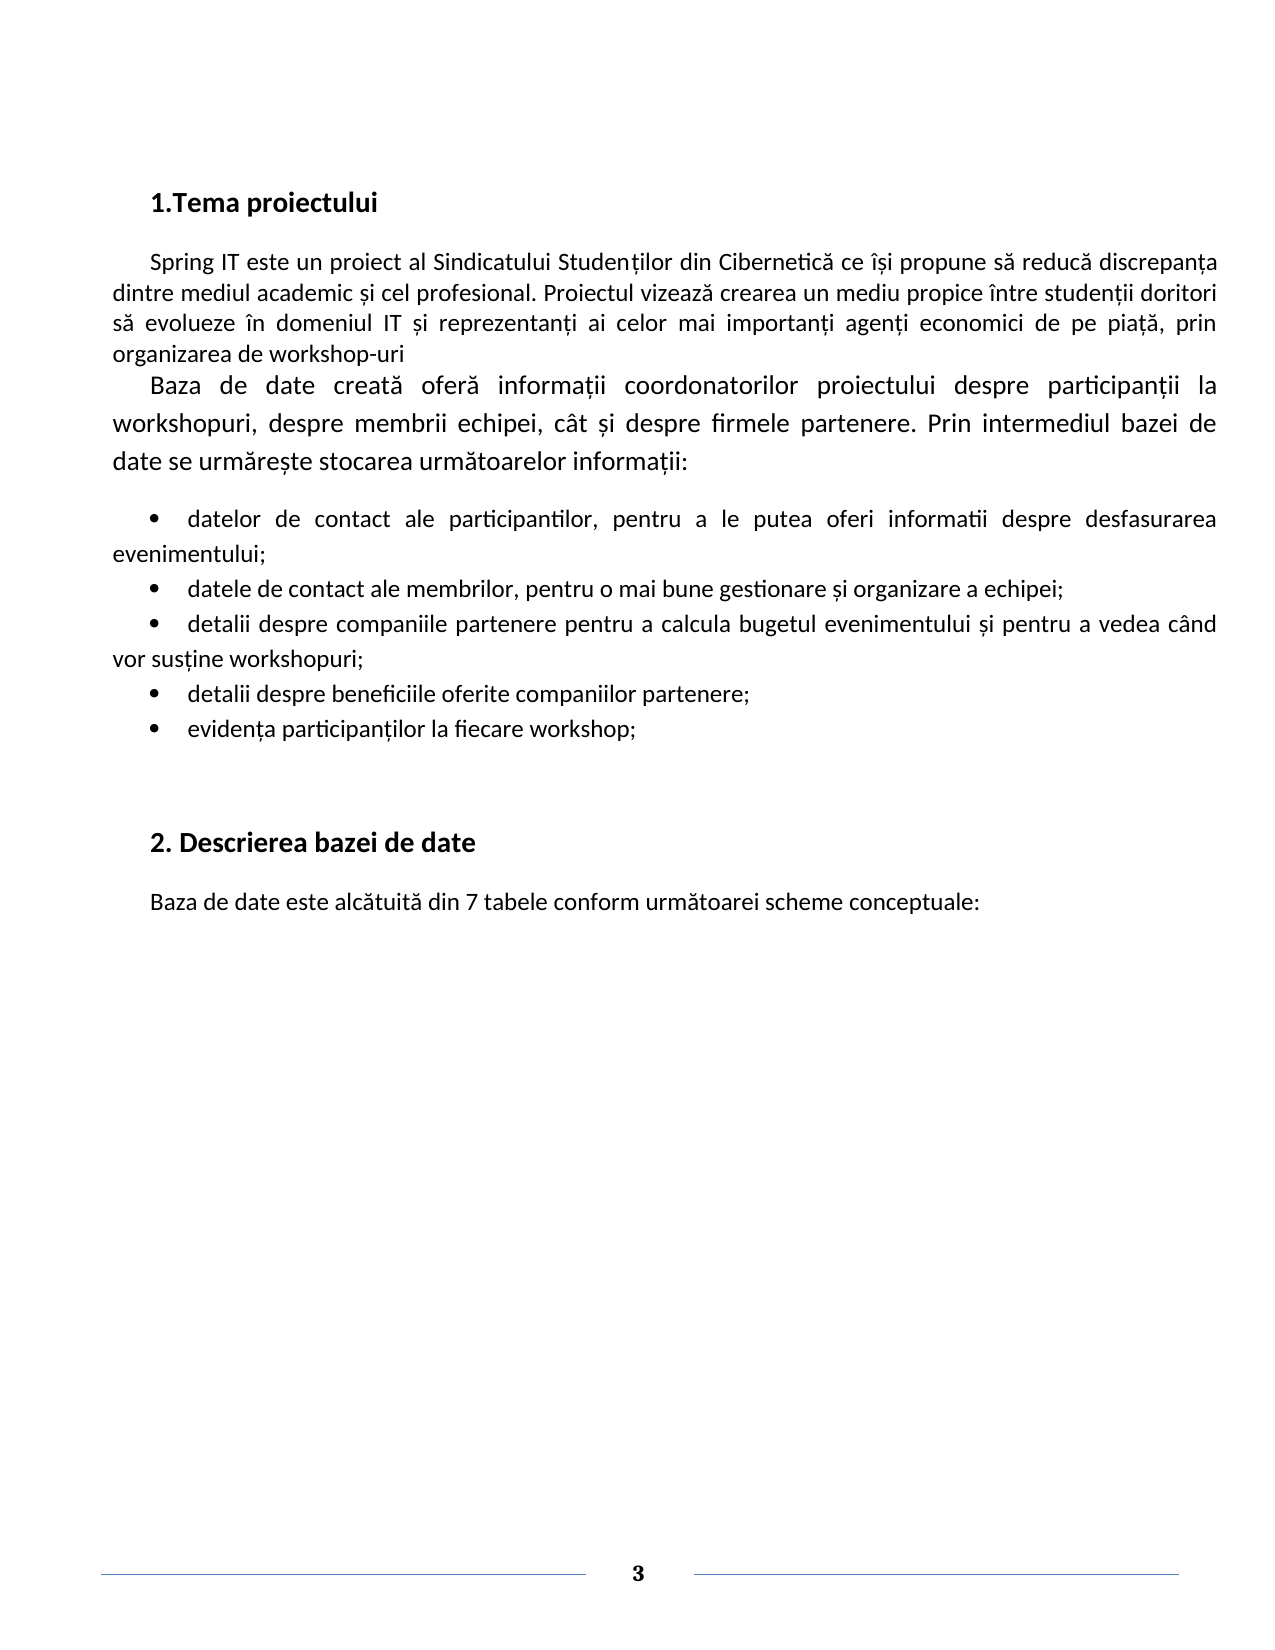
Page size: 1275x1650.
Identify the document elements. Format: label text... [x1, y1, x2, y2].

list detalii despre companiile partenere pentru a calcula bugetul evenimentului și pentru a vedea când vor susține workshopuri; [112, 608, 1219, 673]
list detalii despre beneficiile oferite companiilor partenere; [112, 678, 1219, 708]
text 2. Descrierea bazei de date [112, 824, 1219, 860]
list datelor de contact ale participantilor, pentru a le putea oferi informatii despre desfasurarea evenimentului; [112, 503, 1219, 568]
text Spring IT este un proiect al Sindicatului Studenților din Cibernetică ce își propune să reducă discrepanța dintre mediul academic și cel profesional. Proiectul vizează crearea un mediu propice între studenții doritori să evolueze în domeniul IT și reprezentanți ai celor mai importanți agenți economici de pe piață, prin organizarea de workshop-uri [112, 246, 1219, 368]
text 1.Tema proiectului [112, 184, 1219, 220]
list datele de contact ale membrilor, pentru o mai bune gestionare și organizare a echipei; [112, 573, 1219, 603]
text Baza de date este alcătuită din 7 tabele conform următoarei scheme conceptuale: [112, 886, 1219, 917]
text Baza de date creată oferă informații coordonatorilor proiectului despre participanții la workshopuri, despre membrii echipei, cât și despre firmele partenere. Prin intermediul bazei de date se urmărește stocarea următoarelor informații: [112, 368, 1219, 477]
list evidența participanților la fiecare workshop; [112, 713, 1219, 743]
